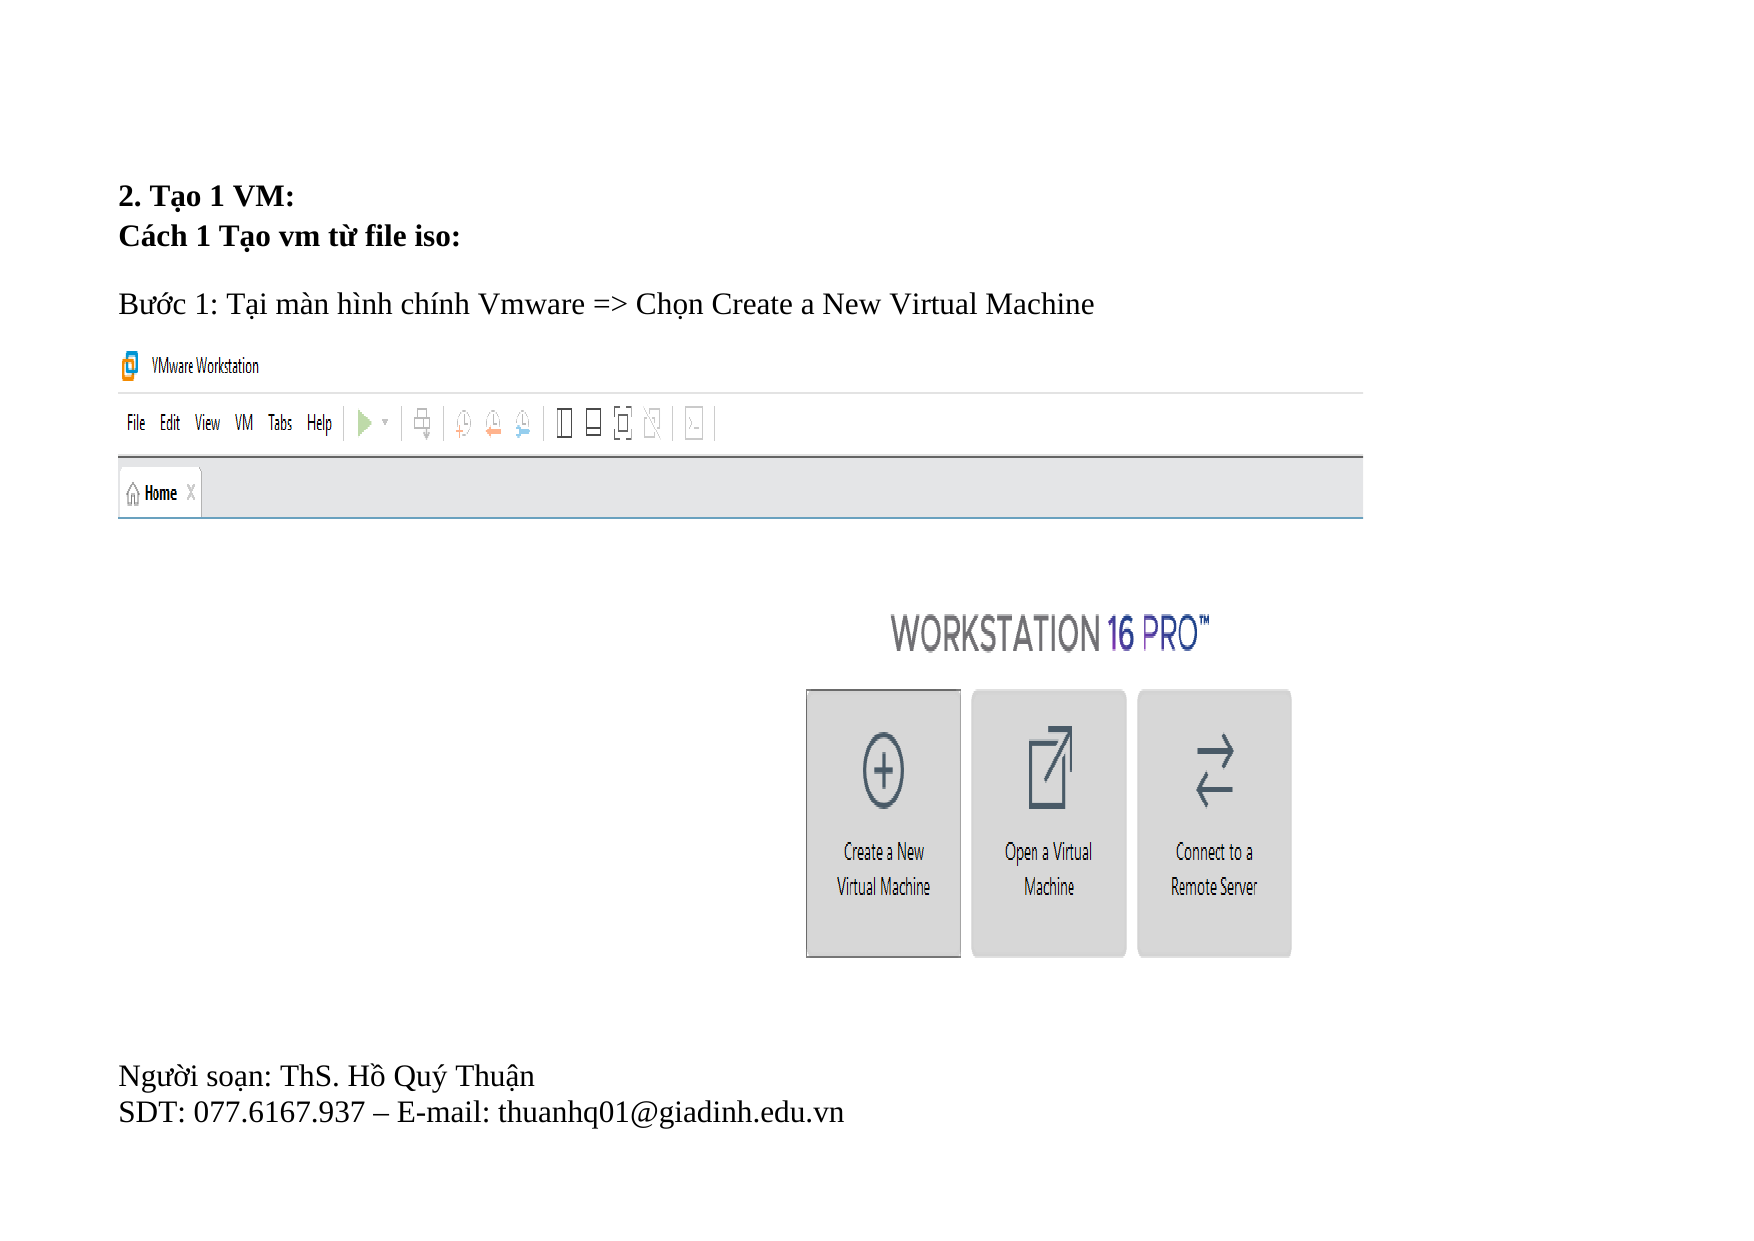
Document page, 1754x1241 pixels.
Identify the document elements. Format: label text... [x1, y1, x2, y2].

text Bước 1: Tại màn hình chính Vmware => Chọn Create a New Virtual Machine [118, 285, 1636, 321]
picture [118, 350, 1364, 1006]
text 2. Tạo 1 VM: [118, 177, 1636, 213]
subtitle Cách 1 Tạo vm từ file iso: [118, 217, 1636, 253]
